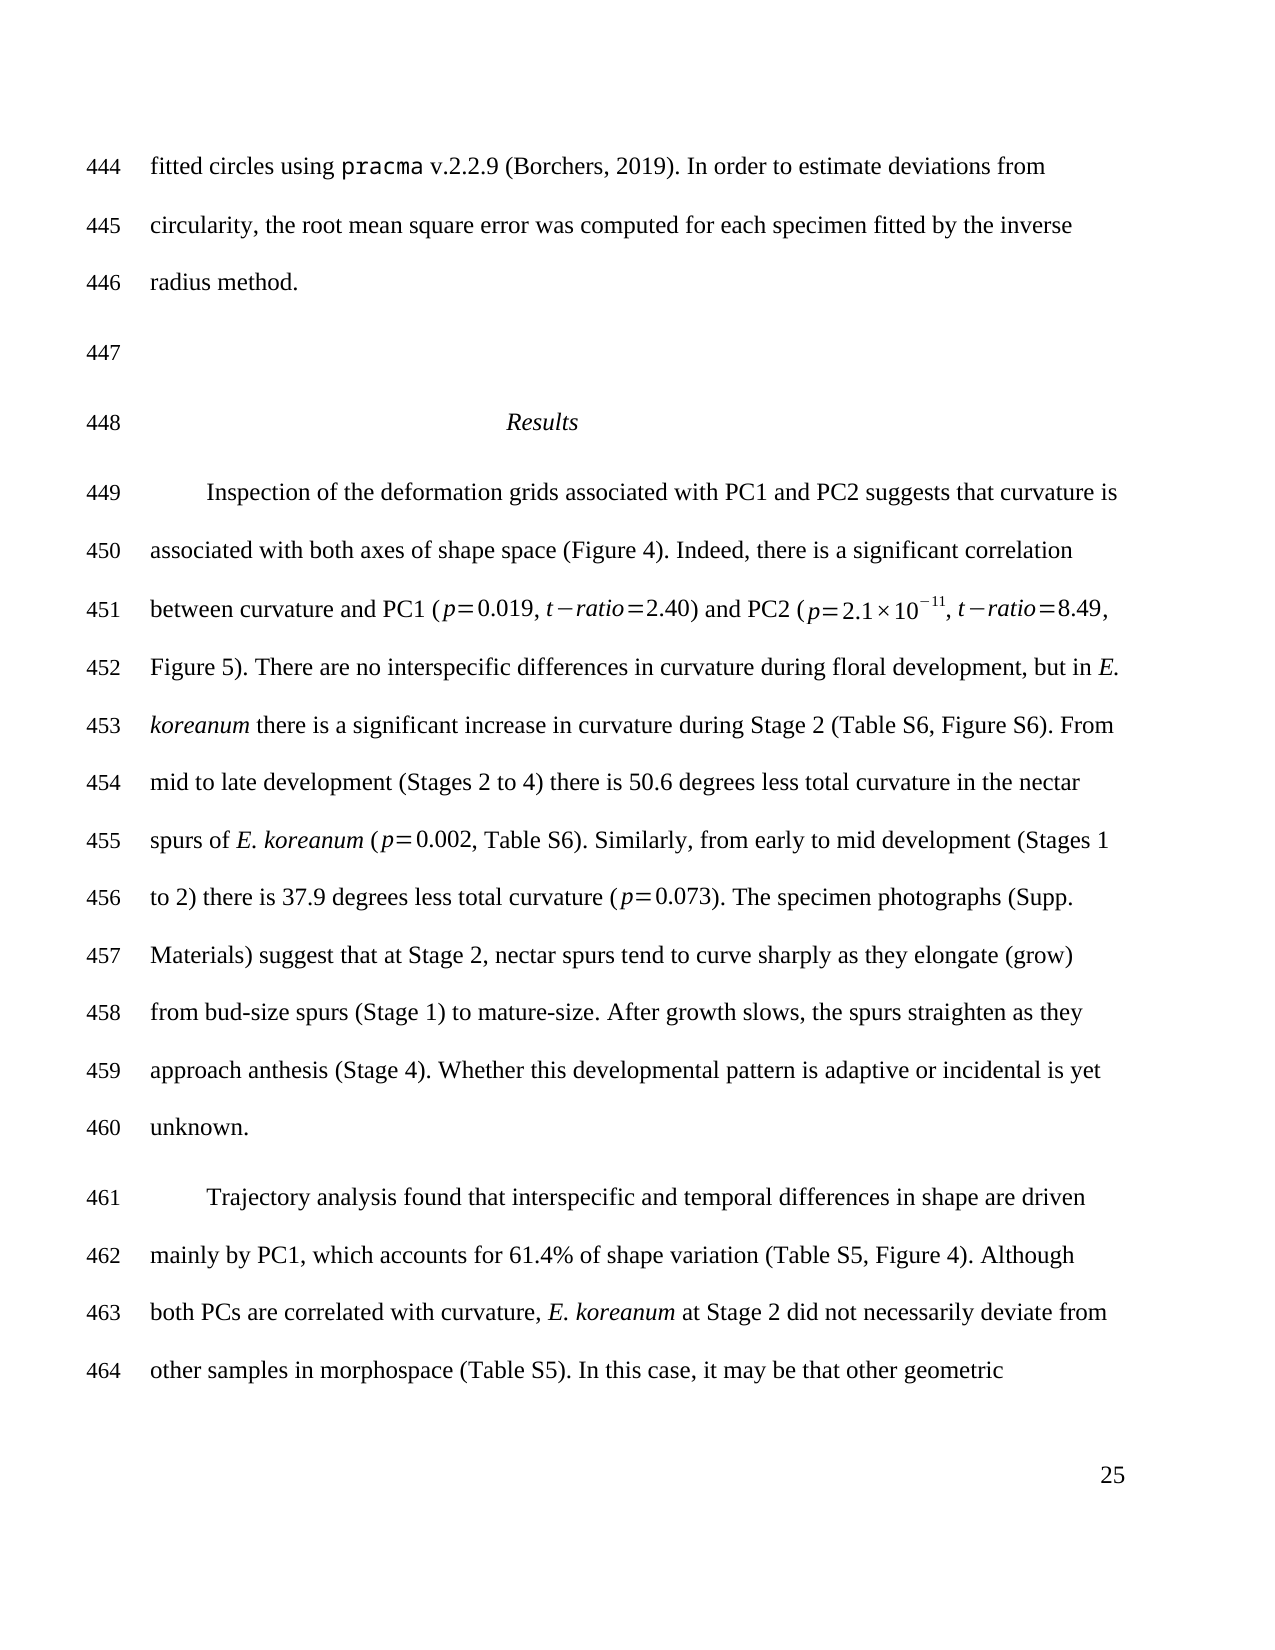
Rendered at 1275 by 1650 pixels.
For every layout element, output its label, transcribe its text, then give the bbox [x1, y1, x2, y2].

text Results [150, 407, 1125, 436]
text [150, 1182, 1125, 1384]
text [150, 150, 1125, 296]
text Inspection of the deformation grids associated with PC1 and PC2 suggests that curvature is associated with both axes of shape space (Figure 4). Indeed, there is a significant correlation between curvature and PC1 (, ) and PC2 (, , Figure 5). There are no interspecific differences in curvature during floral development, but in E. koreanum there is a significant increase in curvature during Stage 2 (Table S6, Figure S6). From mid to late development (Stages 2 to 4) there is 50.6 degrees less total curvature in the nectar spurs of E. koreanum (, Table S6). Similarly, from early to mid development (Stages 1 to 2) there is 37.9 degrees less total curvature (). The specimen photographs (Supp. Materials) suggest that at Stage 2, nectar spurs tend to curve sharply as they elongate (grow) from bud-size spurs (Stage 1) to mature-size. After growth slows, the spurs straighten as they approach anthesis (Stage 4). Whether this developmental pattern is adaptive or incidental is yet unknown. [150, 477, 1125, 1141]
